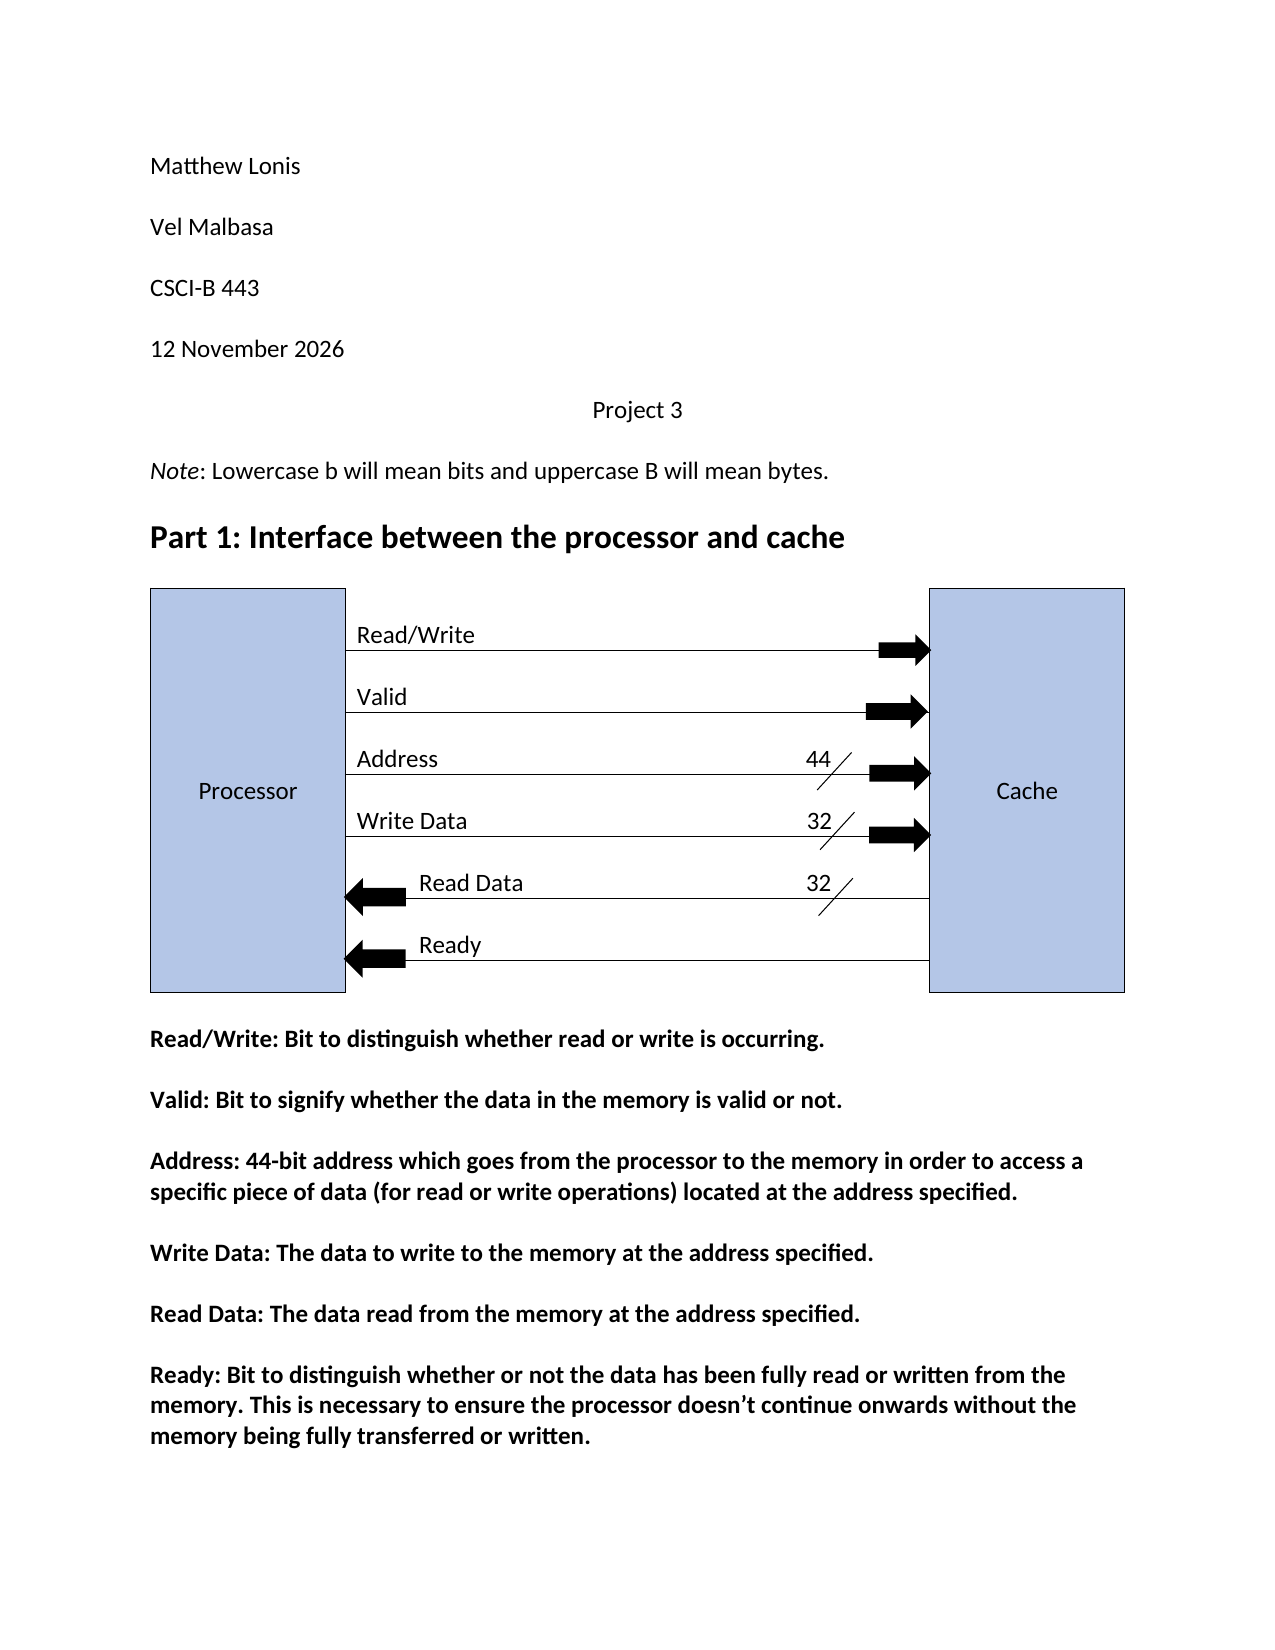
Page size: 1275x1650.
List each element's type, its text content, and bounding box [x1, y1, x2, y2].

table_cell Address 44 [346, 713, 929, 774]
text 31 March 2018 [150, 333, 1125, 364]
text Project 3 [150, 394, 1125, 425]
table_header Cache [930, 589, 1124, 992]
table_cell Valid [346, 651, 929, 712]
text CSCI-B 443 [150, 272, 1125, 303]
table_cell Read Data 32 [346, 837, 929, 898]
text Matthew Lonis [150, 150, 1125, 181]
text Valid: Bit to signify whether the data in the memory is valid or not. [150, 1084, 1125, 1115]
table_cell [346, 961, 929, 992]
text Address: 44-bit address which goes from the processor to the memory in order to access a specific piece of data (for read or write operations) located at the address specified. [150, 1145, 1125, 1206]
text Vel Malbasa [150, 211, 1125, 242]
table_header Processor [151, 589, 345, 992]
text Ready: Bit to distinguish whether or not the data has been fully read or written from the memory. This is necessary to ensure the processor doesn’t continue onwards without the memory being fully transferred or written. [150, 1359, 1125, 1450]
table_cell Write Data 32 [346, 775, 929, 836]
text Note: Lowercase b will mean bits and uppercase B will mean bytes. [150, 455, 1125, 486]
text Part 1: Interface between the processor and cache [150, 516, 1125, 557]
text Write Data: The data to write to the memory at the address specified. [150, 1237, 1125, 1267]
text Read Data: The data read from the memory at the address specified. [150, 1298, 1125, 1328]
table_cell Ready [346, 899, 929, 960]
text Read/Write: Bit to distinguish whether read or write is occurring. [150, 1023, 1125, 1054]
table_header Read/Write [346, 588, 929, 649]
